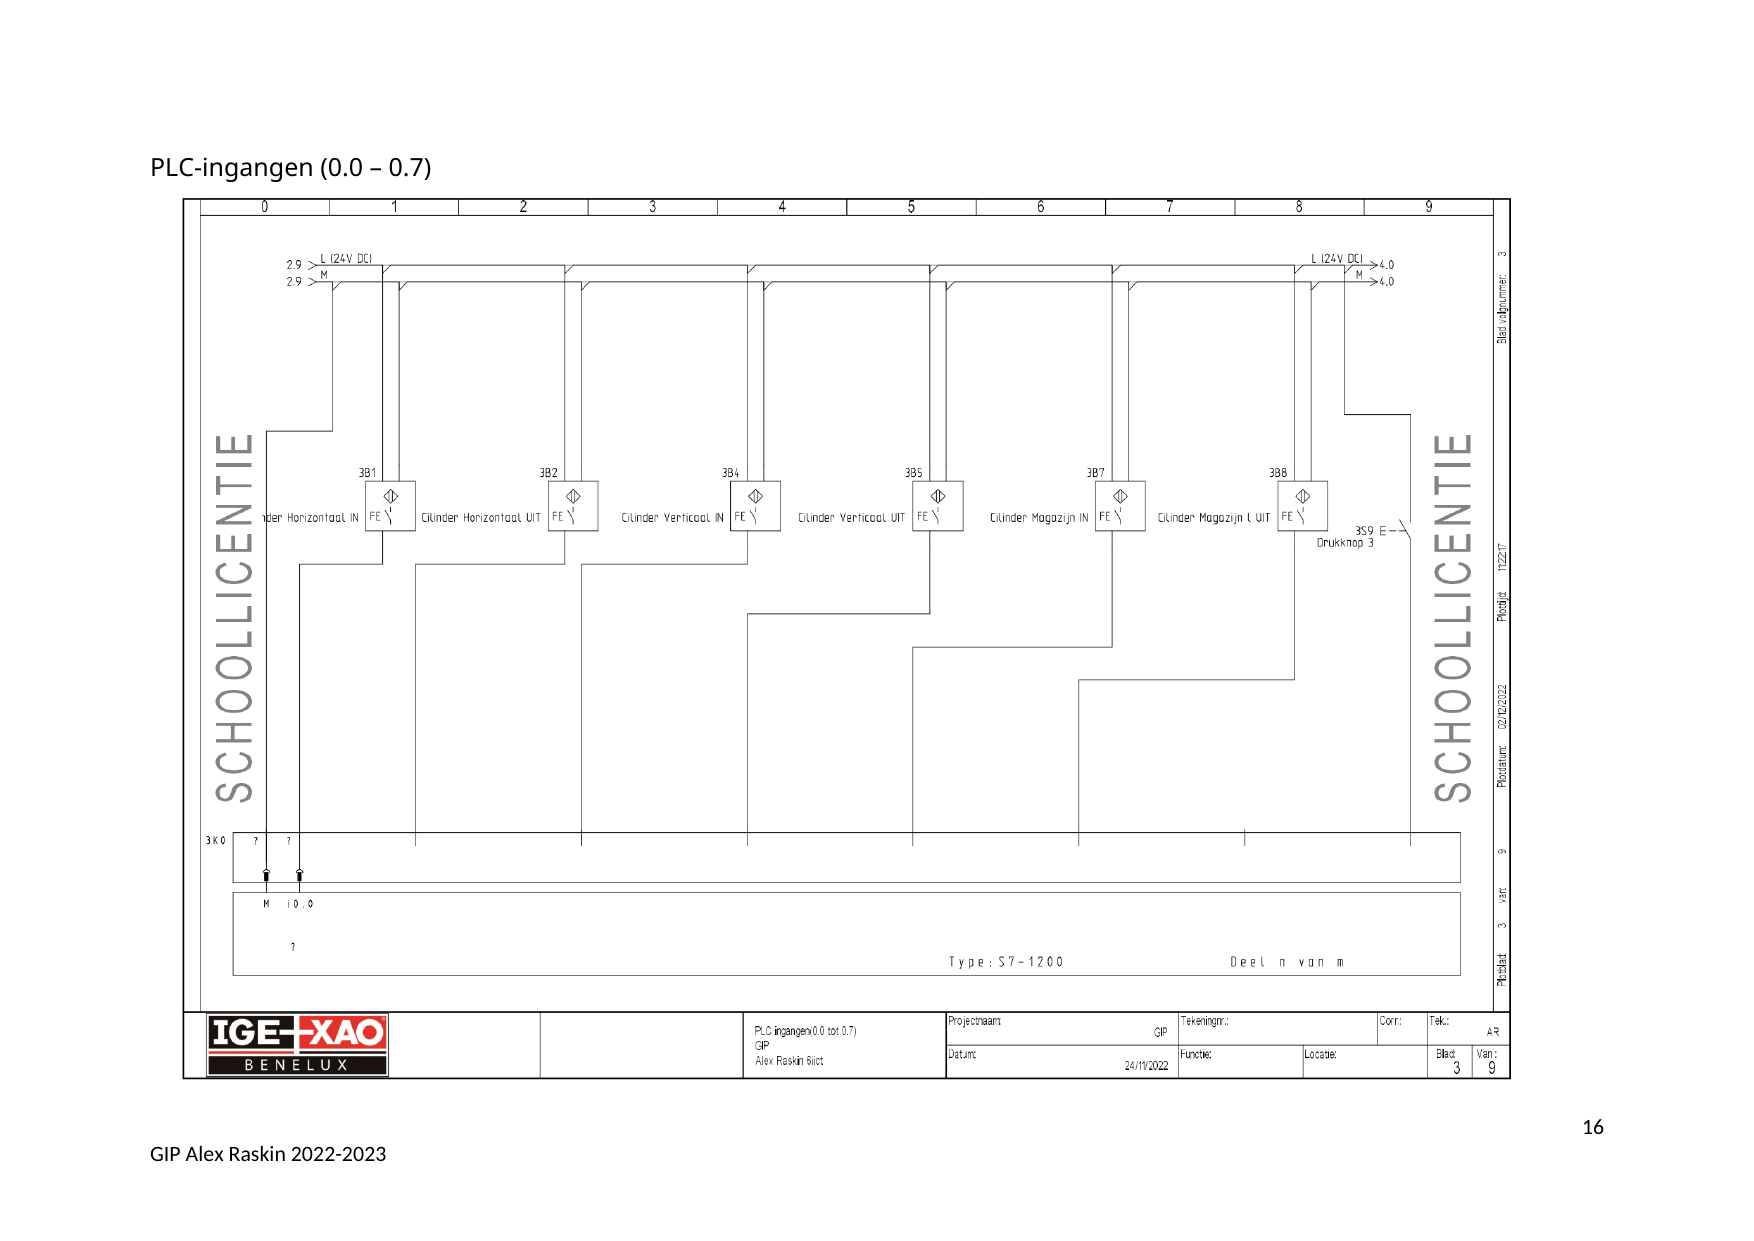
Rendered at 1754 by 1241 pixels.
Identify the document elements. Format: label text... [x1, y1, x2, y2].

picture [150, 192, 1543, 1086]
subtitle PLC-ingangen (0.0 – 0.7) [150, 150, 1604, 184]
